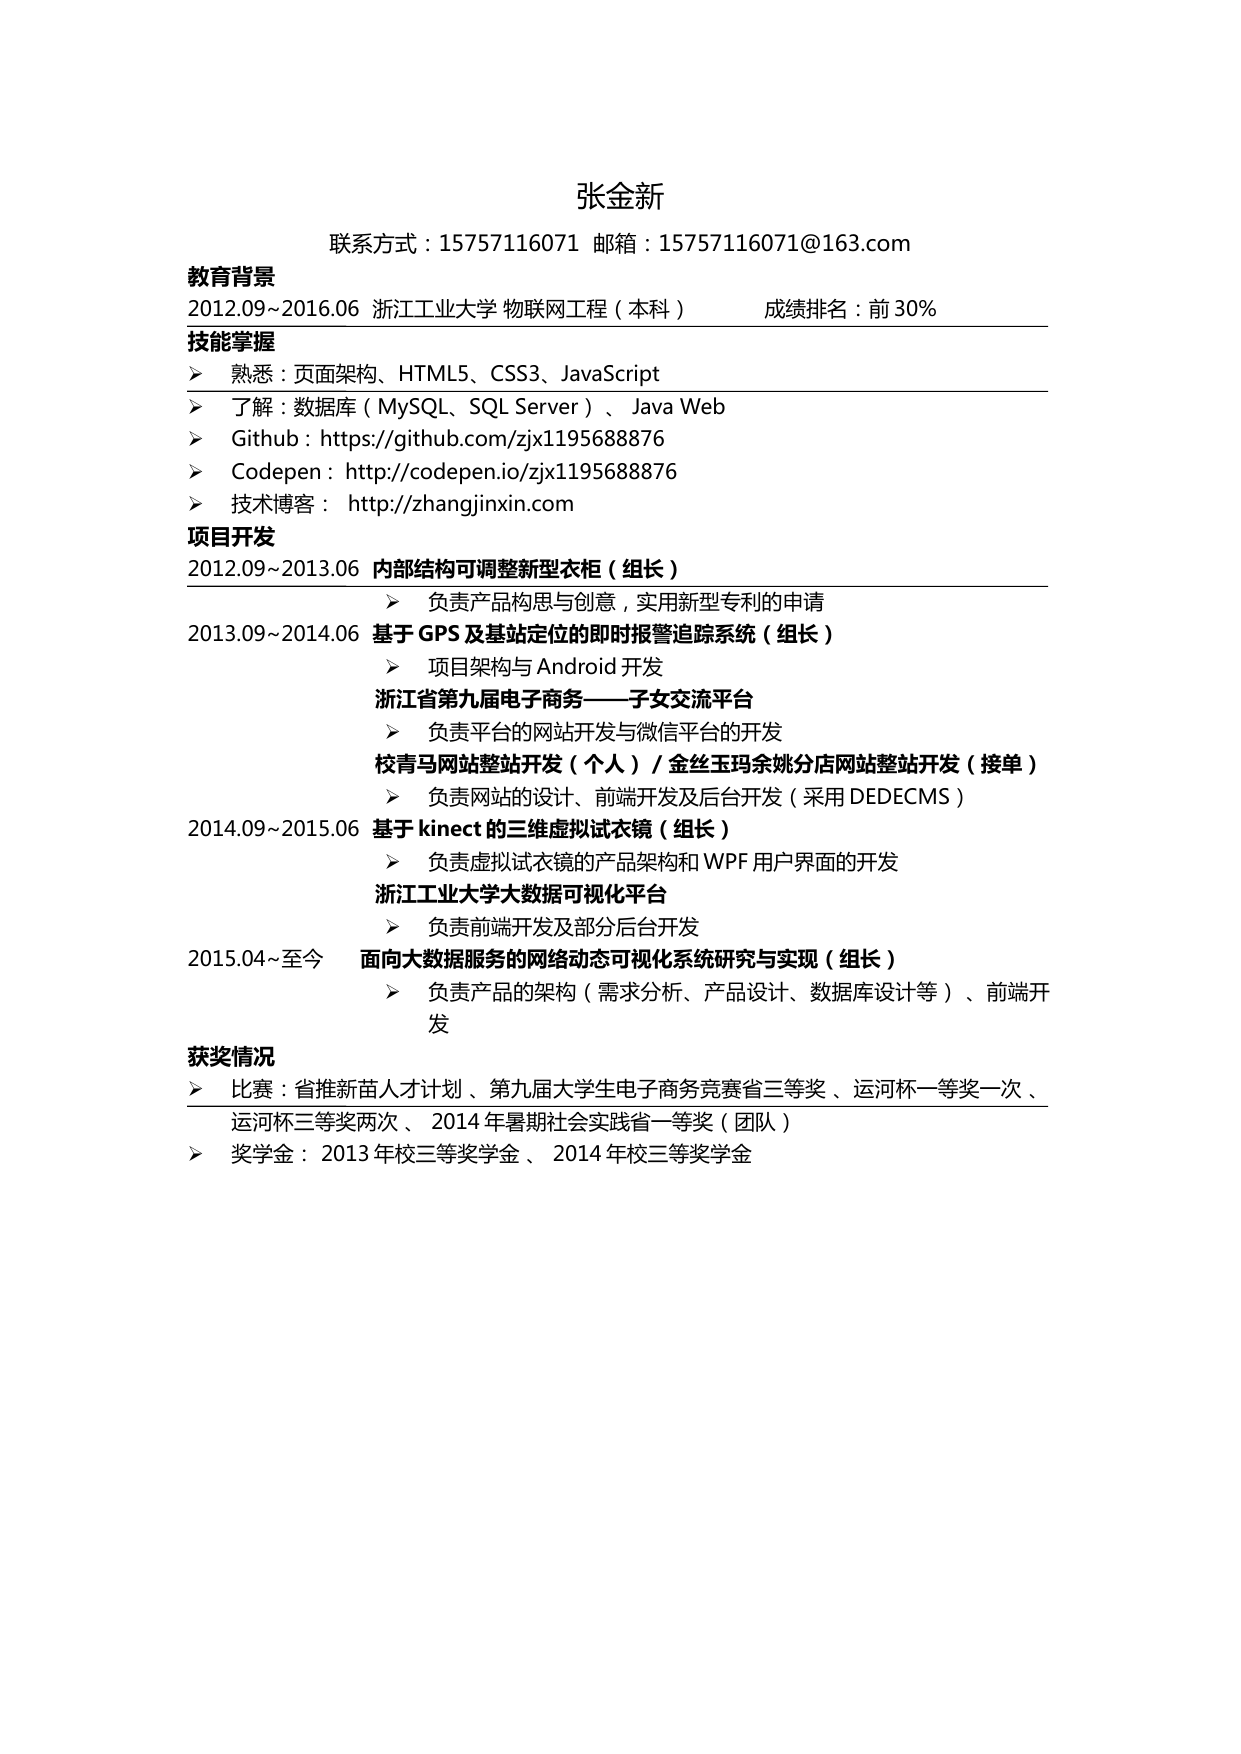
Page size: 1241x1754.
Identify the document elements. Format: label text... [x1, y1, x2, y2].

list 了解：数据库（MySQL、SQL Server） 、 Java Web [187, 389, 1053, 422]
text 浙江工业大学大数据可视化平台 [187, 877, 1053, 909]
list 项目架构与Android开发 [384, 649, 1053, 682]
text 2013.09~2014.06 基于GPS及基站定位的即时报警追踪系统（组长） [187, 617, 1053, 649]
list 比赛：省推新苗人才计划 、第九届大学生电子商务竞赛省三等奖 、运河杯一等奖一次 、运河杯三等奖两次 、 2014年暑期社会实践省一等奖（团队） [187, 1072, 1053, 1137]
list 负责虚拟试衣镜的产品架构和WPF用户界面的开发 [384, 844, 1053, 877]
text 2014.09~2015.06 基于kinect的三维虚拟试衣镜（组长） [187, 812, 1053, 844]
text 联系方式：15757116071 邮箱：15757116071@163.com [187, 227, 1053, 259]
text 张金新 [187, 162, 1053, 227]
text 2012.09~2013.06 内部结构可调整新型衣柜（组长） [187, 552, 1053, 584]
list 奖学金： 2013年校三等奖学金 、 2014年校三等奖学金 [187, 1137, 1053, 1169]
text 浙江省第九届电子商务——子女交流平台 [187, 682, 1053, 714]
text 2015.04~至今 面向大数据服务的网络动态可视化系统研究与实现（组长） [187, 942, 1053, 974]
list Github : https://github.com/zjx1195688876 [187, 422, 1053, 454]
list 负责前端开发及部分后台开发 [384, 909, 1053, 942]
text 获奖情况 [187, 1039, 1053, 1072]
text 项目开发 [187, 519, 1053, 552]
list 负责网站的设计、前端开发及后台开发（采用DEDECMS） [384, 779, 1053, 812]
text 2012.09~2016.06 浙江工业大学 物联网工程（本科） 成绩排名：前30% [187, 292, 1053, 324]
text 技能掌握 [187, 324, 1053, 357]
list 负责产品构思与创意，实用新型专利的申请 [384, 584, 1053, 617]
list 技术博客： http://zhangjinxin.com [187, 487, 1053, 519]
list 负责平台的网站开发与微信平台的开发 [384, 714, 1053, 747]
list 熟悉：页面架构、HTML5、CSS3、JavaScript [187, 357, 1053, 389]
text 教育背景 [187, 259, 1053, 292]
list Codepen : http://codepen.io/zjx1195688876 [187, 454, 1053, 487]
list 负责产品的架构（需求分析、产品设计、数据库设计等） 、前端开发 [384, 974, 1053, 1039]
text 校青马网站整站开发（个人） / 金丝玉玛余姚分店网站整站开发（接单） [187, 747, 1053, 779]
